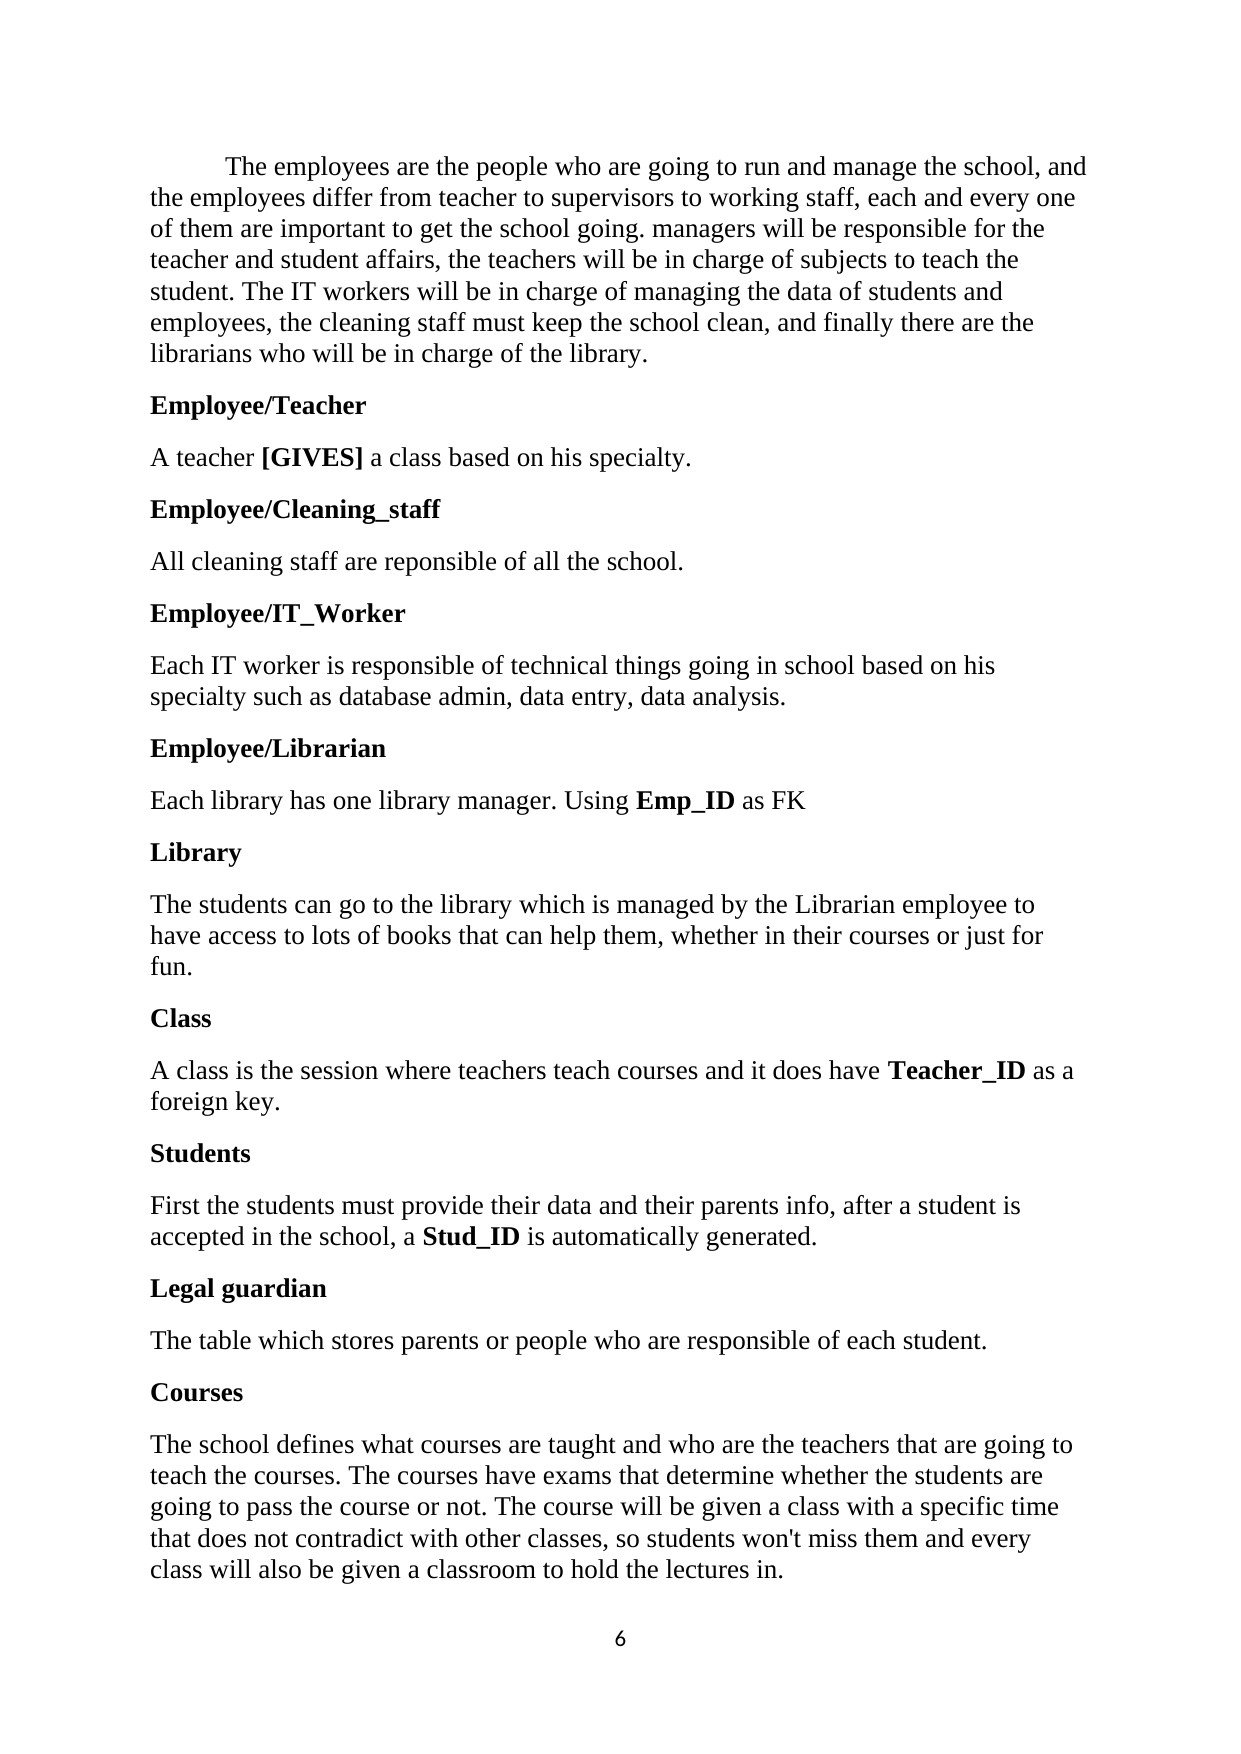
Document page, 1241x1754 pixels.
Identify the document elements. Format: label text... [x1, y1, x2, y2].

text The students can go to the library which is managed by the Librarian employee to have access to lots of books that can help them, whether in their courses or just for fun. [150, 888, 1090, 981]
text Library [150, 836, 1090, 867]
text Legal guardian [150, 1272, 1090, 1303]
text The employees are the people who are going to run and manage the school, and the employees differ from teacher to supervisors to working staff, each and every one of them are important to get the school going. managers will be responsible for the teacher and student affairs, the teachers will be in charge of subjects to teach the student. The IT workers will be in charge of managing the data of students and employees, the cleaning staff must keep the school clean, and finally there are the librarians who will be in charge of the library. [150, 150, 1090, 368]
text Employee/Librarian [150, 732, 1090, 763]
text Each IT worker is responsible of technical things going in school based on his specialty such as database admin, data entry, data analysis. [150, 649, 1090, 711]
text Each library has one library manager. Using Emp_ID as FK [150, 784, 1090, 815]
text Employee/Cleaning_staff [150, 493, 1090, 524]
text A teacher [GIVES] a class based on his specialty. [150, 441, 1090, 472]
text Employee/Teacher [150, 389, 1090, 420]
text Courses [150, 1376, 1090, 1407]
text The table which stores parents or people who are responsible of each student. [150, 1324, 1090, 1355]
text The school defines what courses are taught and who are the teachers that are going to teach the courses. The courses have exams that determine whether the students are going to pass the course or not. The course will be given a class with a specific time that does not contradict with other classes, so students won't miss them and every class will also be given a classroom to hold the lectures in. [150, 1428, 1090, 1584]
text All cleaning staff are reponsible of all the school. [150, 545, 1090, 576]
text Employee/IT_Worker [150, 597, 1090, 628]
text Students [150, 1137, 1090, 1168]
text Class [150, 1002, 1090, 1033]
text First the students must provide their data and their parents info, after a student is accepted in the school, a Stud_ID is automatically generated. [150, 1189, 1090, 1251]
text A class is the session where teachers teach courses and it does have Teacher_ID as a foreign key. [150, 1054, 1090, 1116]
